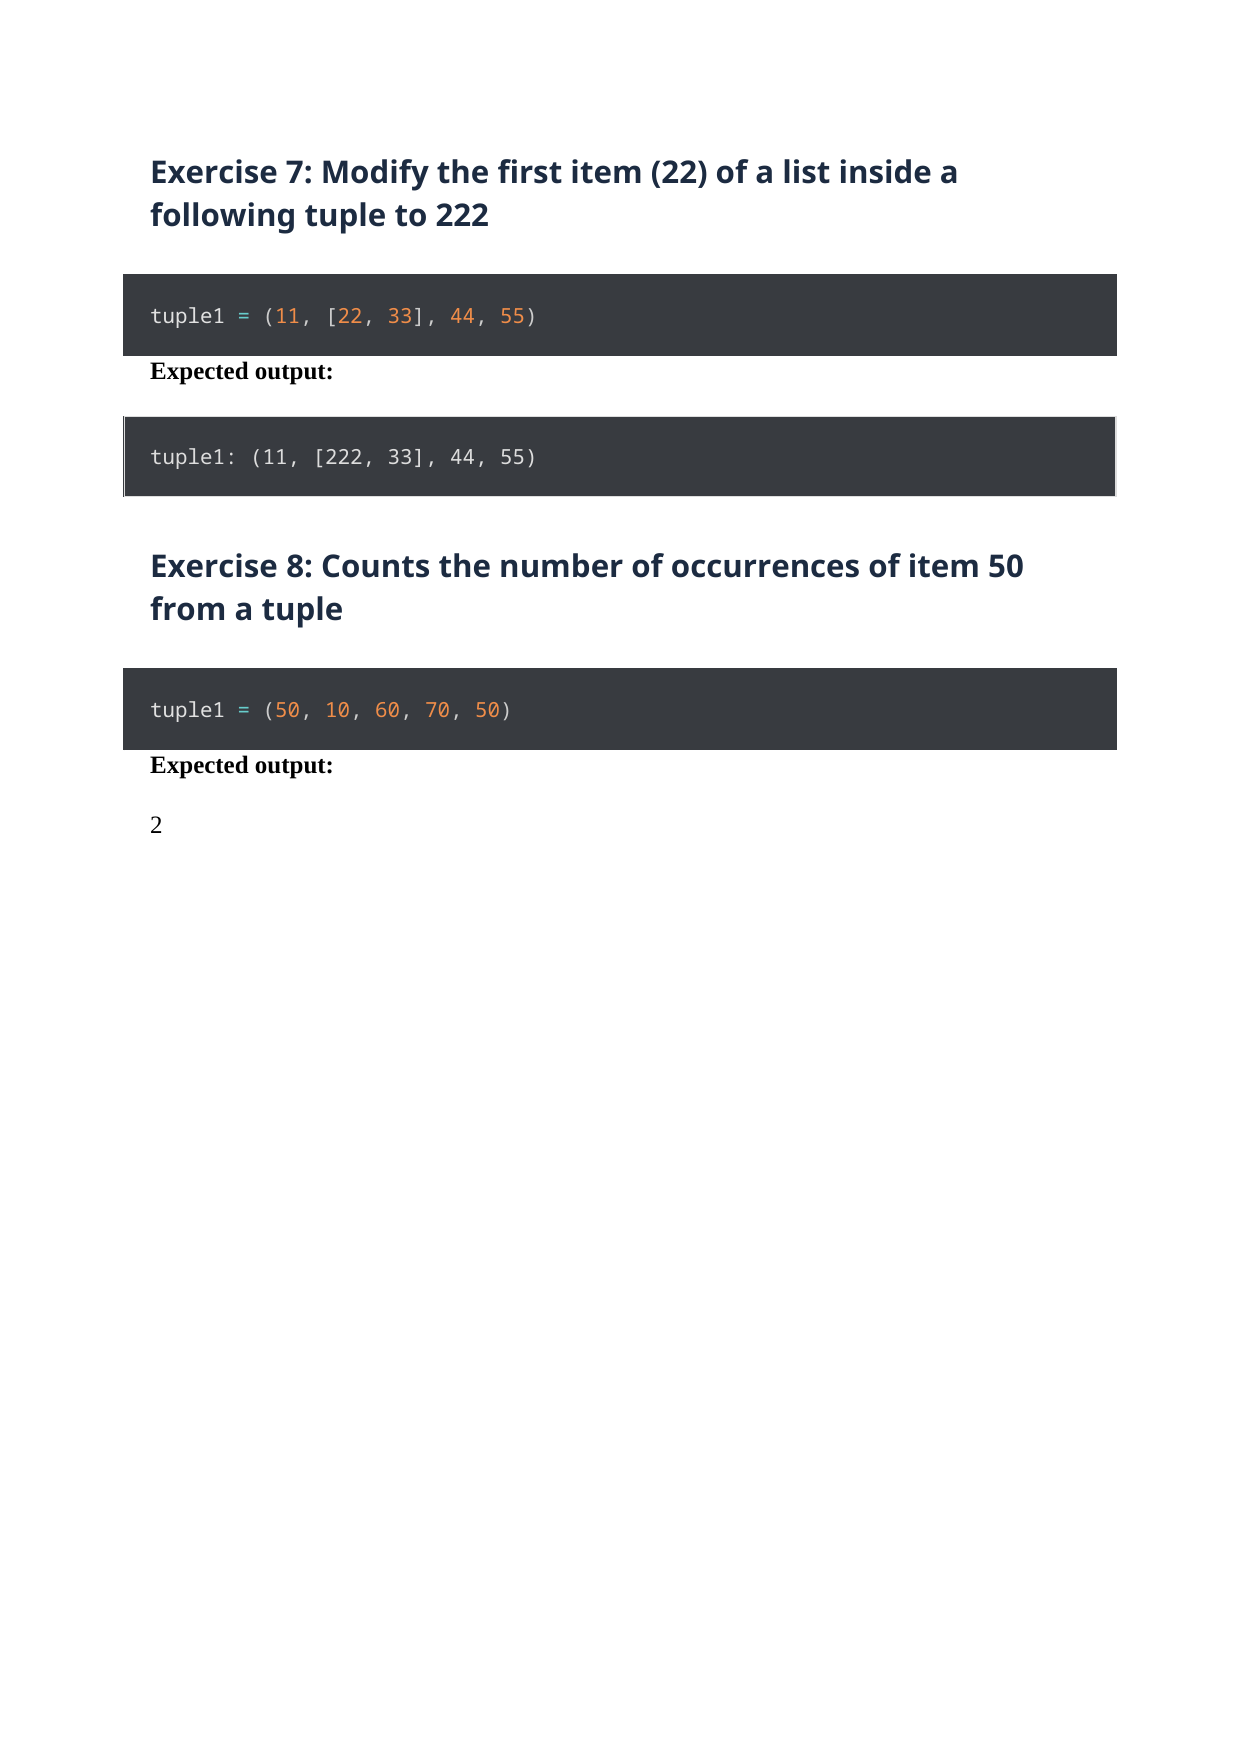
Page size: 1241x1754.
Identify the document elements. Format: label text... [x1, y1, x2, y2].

subtitle Exercise 7: Modify the first item (22) of a list inside a following tuple to 222 [150, 150, 1090, 235]
subtitle Exercise 8: Counts the number of occurrences of item 50 from a tuple [150, 544, 1090, 629]
text Expected output: [150, 356, 1090, 384]
text tuple1 = (50, 10, 60, 70, 50) [125, 670, 1115, 749]
text tuple1: (11, [222, 33], 44, 55) [125, 417, 1115, 496]
text Expected output: [150, 750, 1090, 779]
text tuple1 = (11, [22, 33], 44, 55) [125, 276, 1115, 354]
text 2 [150, 810, 1090, 839]
